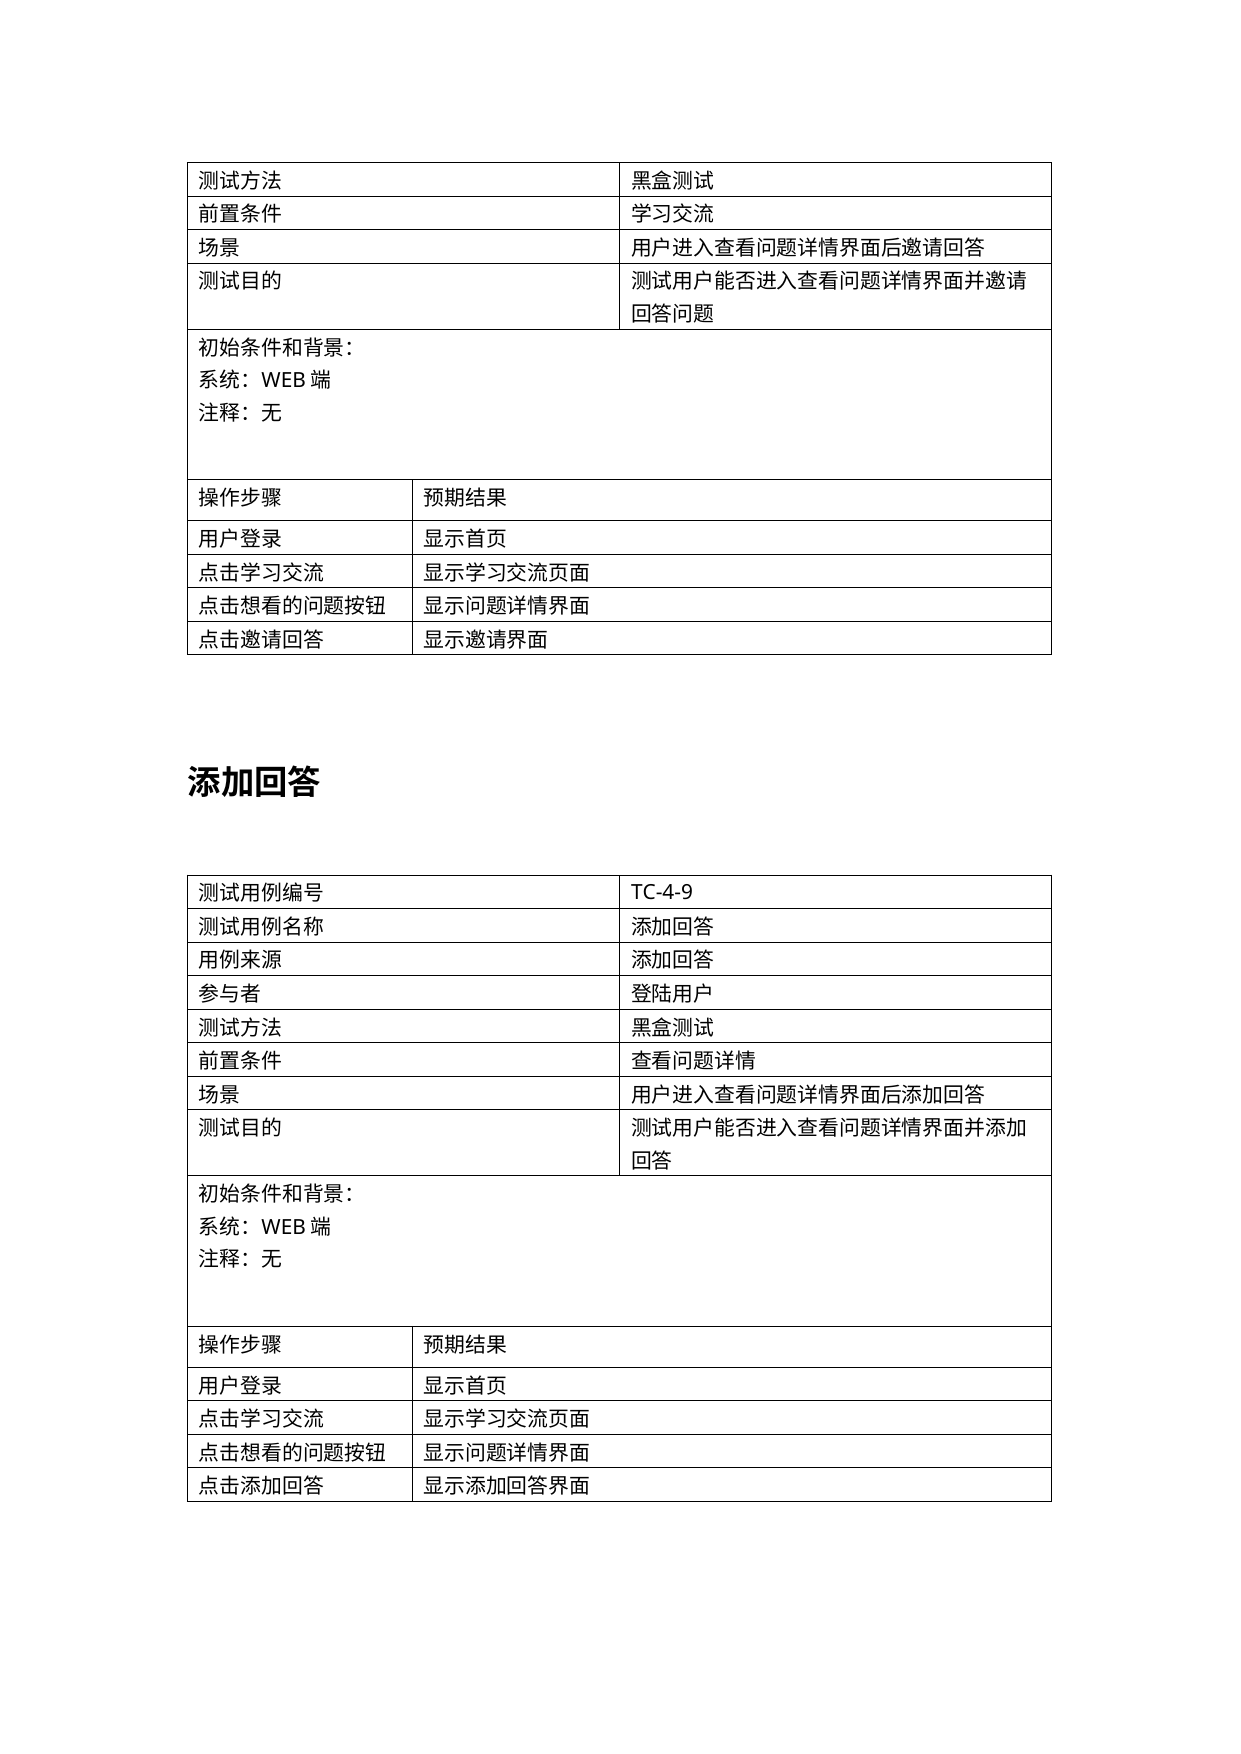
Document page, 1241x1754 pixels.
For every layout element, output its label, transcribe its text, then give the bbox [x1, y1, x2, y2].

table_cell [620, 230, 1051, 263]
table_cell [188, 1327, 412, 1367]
subtitle 添加回答 [187, 747, 1053, 812]
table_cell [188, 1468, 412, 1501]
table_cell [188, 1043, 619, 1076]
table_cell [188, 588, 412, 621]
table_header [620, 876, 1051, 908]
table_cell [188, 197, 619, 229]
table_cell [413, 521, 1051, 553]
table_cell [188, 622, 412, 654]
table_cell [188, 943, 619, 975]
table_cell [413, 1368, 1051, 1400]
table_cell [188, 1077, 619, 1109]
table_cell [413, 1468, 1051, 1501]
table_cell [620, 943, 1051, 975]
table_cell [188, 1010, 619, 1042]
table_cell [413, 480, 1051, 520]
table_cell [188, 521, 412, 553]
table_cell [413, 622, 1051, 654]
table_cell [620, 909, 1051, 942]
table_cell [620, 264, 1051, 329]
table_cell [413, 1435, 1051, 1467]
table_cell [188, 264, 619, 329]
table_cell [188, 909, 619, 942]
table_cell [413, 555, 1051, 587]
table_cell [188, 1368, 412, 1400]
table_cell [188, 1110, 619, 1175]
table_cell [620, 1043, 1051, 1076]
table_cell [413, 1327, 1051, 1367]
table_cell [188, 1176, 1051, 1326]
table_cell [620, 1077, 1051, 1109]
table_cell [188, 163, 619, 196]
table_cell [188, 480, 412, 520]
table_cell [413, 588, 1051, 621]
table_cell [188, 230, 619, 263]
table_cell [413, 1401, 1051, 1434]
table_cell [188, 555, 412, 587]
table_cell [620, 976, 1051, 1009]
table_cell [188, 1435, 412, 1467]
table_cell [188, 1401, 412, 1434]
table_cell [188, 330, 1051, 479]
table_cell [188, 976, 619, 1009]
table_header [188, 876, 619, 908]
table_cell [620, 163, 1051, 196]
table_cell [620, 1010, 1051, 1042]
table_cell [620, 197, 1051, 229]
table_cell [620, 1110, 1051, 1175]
